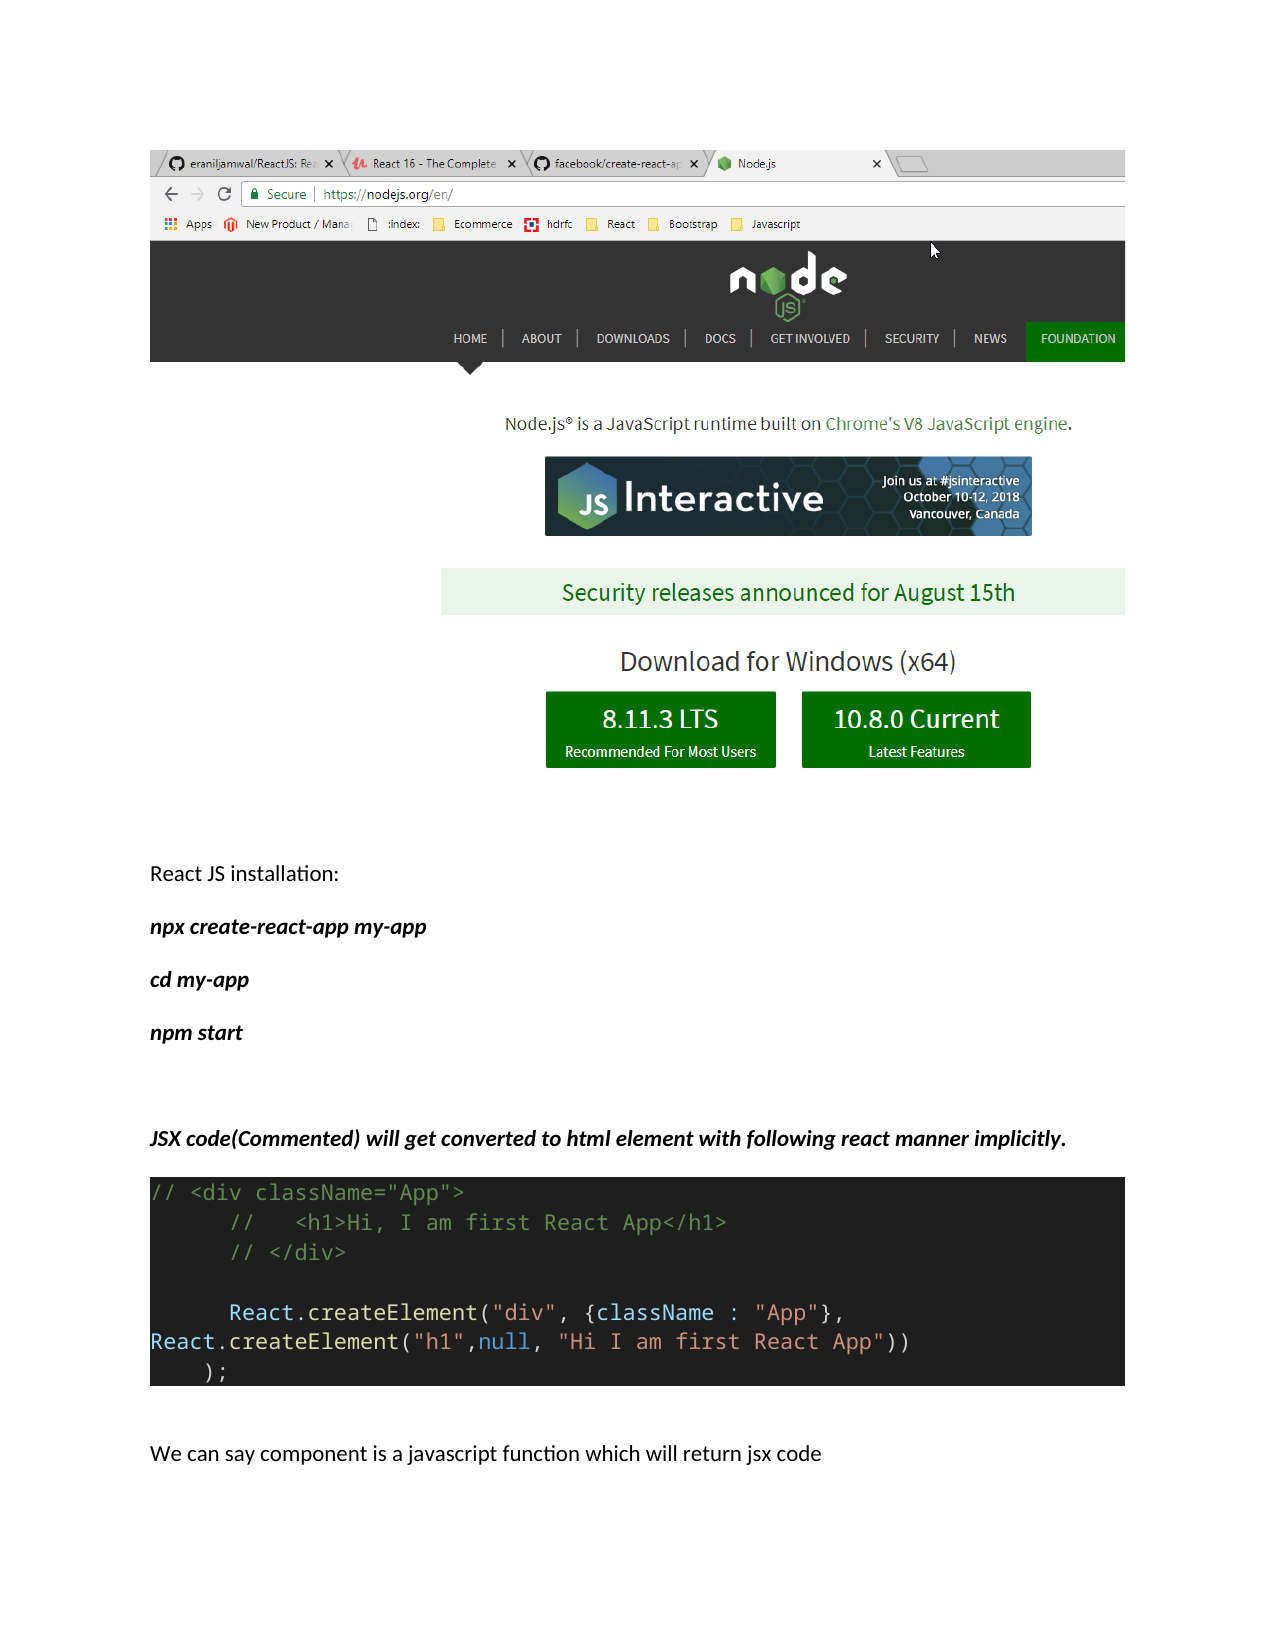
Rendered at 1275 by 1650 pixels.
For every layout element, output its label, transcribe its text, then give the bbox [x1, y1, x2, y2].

text ); [150, 1356, 1125, 1386]
text JSX code(Commented) will get converted to html element with following react manner implicitly. [150, 1124, 1125, 1152]
text React JS installation: [150, 859, 1125, 887]
text // </div> [150, 1237, 1125, 1267]
text We can say component is a javascript function which will return jsx code [150, 1439, 1125, 1467]
text React.createElement("div", {className : "App"}, React.createElement("h1",null, "Hi I am first React App")) [150, 1296, 1125, 1356]
picture [150, 150, 1125, 782]
text npx create-react-app my-app [150, 912, 1125, 940]
text // <h1>Hi, I am first React App</h1> [150, 1207, 1125, 1237]
text npm start [150, 1018, 1125, 1046]
text // <div className="App"> [150, 1177, 1125, 1207]
text cd my-app [150, 965, 1125, 993]
